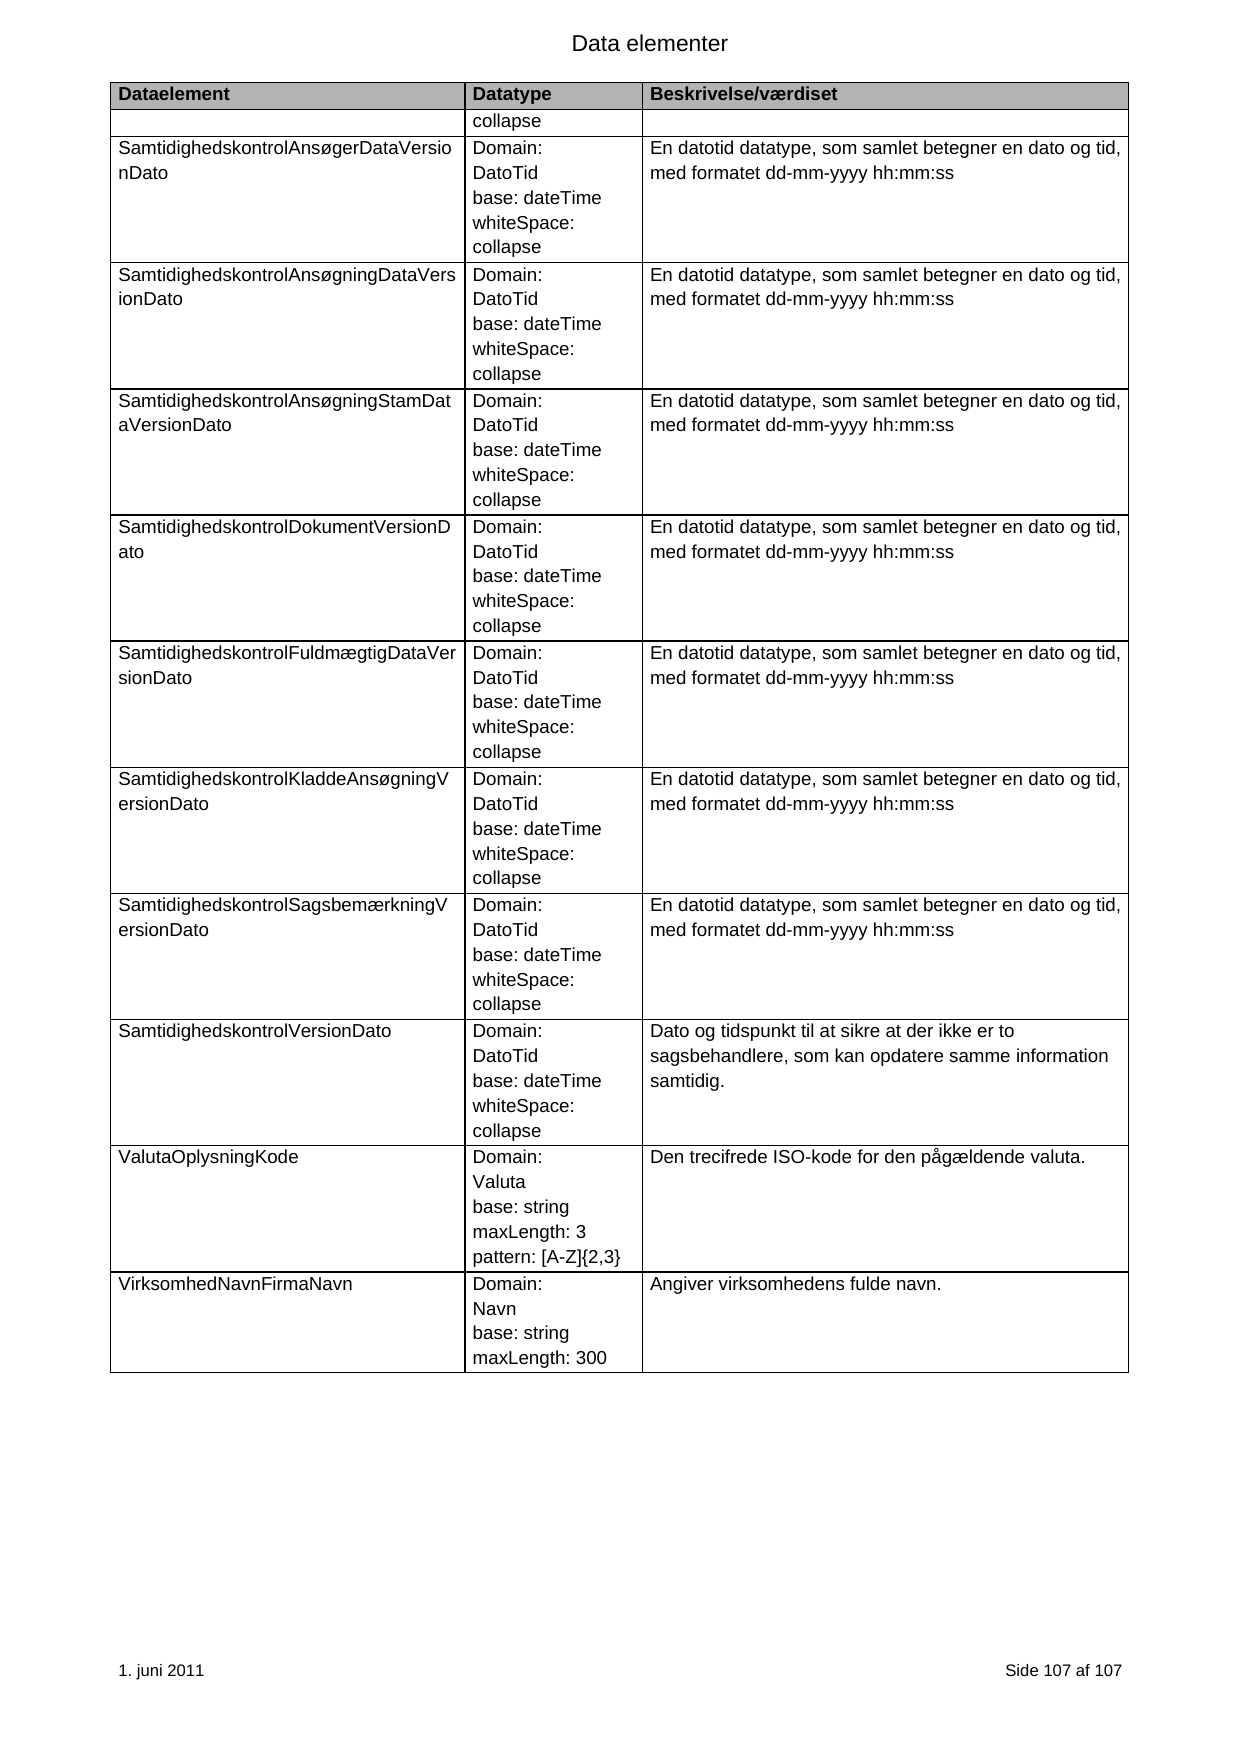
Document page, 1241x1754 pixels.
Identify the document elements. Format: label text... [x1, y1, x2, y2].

table_cell Den trecifrede ISO-kode for den pågældende valuta. [643, 1146, 1128, 1271]
table_cell Domain: DatoTid base: dateTime whiteSpace: collapse [466, 642, 642, 766]
table_cell Domain: DatoTid base: dateTime whiteSpace: collapse [466, 263, 642, 388]
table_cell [466, 137, 642, 262]
table_header Datatype [466, 83, 642, 109]
table_cell Domain: DatoTid base: dateTime whiteSpace: collapse [466, 390, 642, 514]
table_cell Domain: Valuta base: string maxLength: 3 pattern: [A-Z]{2,3} [466, 1146, 642, 1271]
table_cell SamtidighedskontrolAnsøgningDataVersionDato [111, 263, 464, 388]
table_cell Domain: DatoTid base: dateTime whiteSpace: collapse [466, 1020, 642, 1145]
table_cell En datotid datatype, som samlet betegner en dato og tid, med formatet dd-mm-yyyy hh:mm:ss [643, 768, 1128, 892]
table_cell Angiver virksomhedens fulde navn. [643, 1273, 1128, 1372]
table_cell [643, 137, 1128, 262]
table_cell ValutaOplysningKode [111, 1146, 464, 1271]
table_cell En datotid datatype, som samlet betegner en dato og tid, med formatet dd-mm-yyyy hh:mm:ss [643, 894, 1128, 1019]
table_cell Domain: DatoTid base: dateTime whiteSpace: collapse [466, 768, 642, 892]
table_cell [466, 110, 642, 136]
table_header Beskrivelse/værdiset [643, 83, 1128, 109]
table_cell SamtidighedskontrolAnsøgerDataVersionDato [111, 137, 464, 262]
table_cell Domain: Navn base: string maxLength: 300 [466, 1273, 642, 1372]
table_cell SamtidighedskontrolDokumentVersionDato [111, 516, 464, 640]
table_cell En datotid datatype, som samlet betegner en dato og tid, med formatet dd-mm-yyyy hh:mm:ss [643, 516, 1128, 640]
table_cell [111, 110, 464, 136]
table_cell En datotid datatype, som samlet betegner en dato og tid, med formatet dd-mm-yyyy hh:mm:ss [643, 642, 1128, 766]
table_cell Dato og tidspunkt til at sikre at der ikke er to sagsbehandlere, som kan opdatere samme information samtidig. [643, 1020, 1128, 1145]
table_cell En datotid datatype, som samlet betegner en dato og tid, med formatet dd-mm-yyyy hh:mm:ss [643, 263, 1128, 388]
table_cell SamtidighedskontrolKladdeAnsøgningVersionDato [111, 768, 464, 892]
table_cell Domain: DatoTid base: dateTime whiteSpace: collapse [466, 894, 642, 1019]
table_cell SamtidighedskontrolFuldmægtigDataVersionDato [111, 642, 464, 766]
table_cell Domain: DatoTid base: dateTime whiteSpace: collapse [466, 516, 642, 640]
table_cell SamtidighedskontrolVersionDato [111, 1020, 464, 1145]
table_cell SamtidighedskontrolSagsbemærkningVersionDato [111, 894, 464, 1019]
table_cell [643, 110, 1128, 136]
table_cell SamtidighedskontrolAnsøgningStamDataVersionDato [111, 390, 464, 514]
table_header Dataelement [111, 83, 464, 109]
table_cell VirksomhedNavnFirmaNavn [111, 1273, 464, 1372]
table_cell En datotid datatype, som samlet betegner en dato og tid, med formatet dd-mm-yyyy hh:mm:ss [643, 390, 1128, 514]
